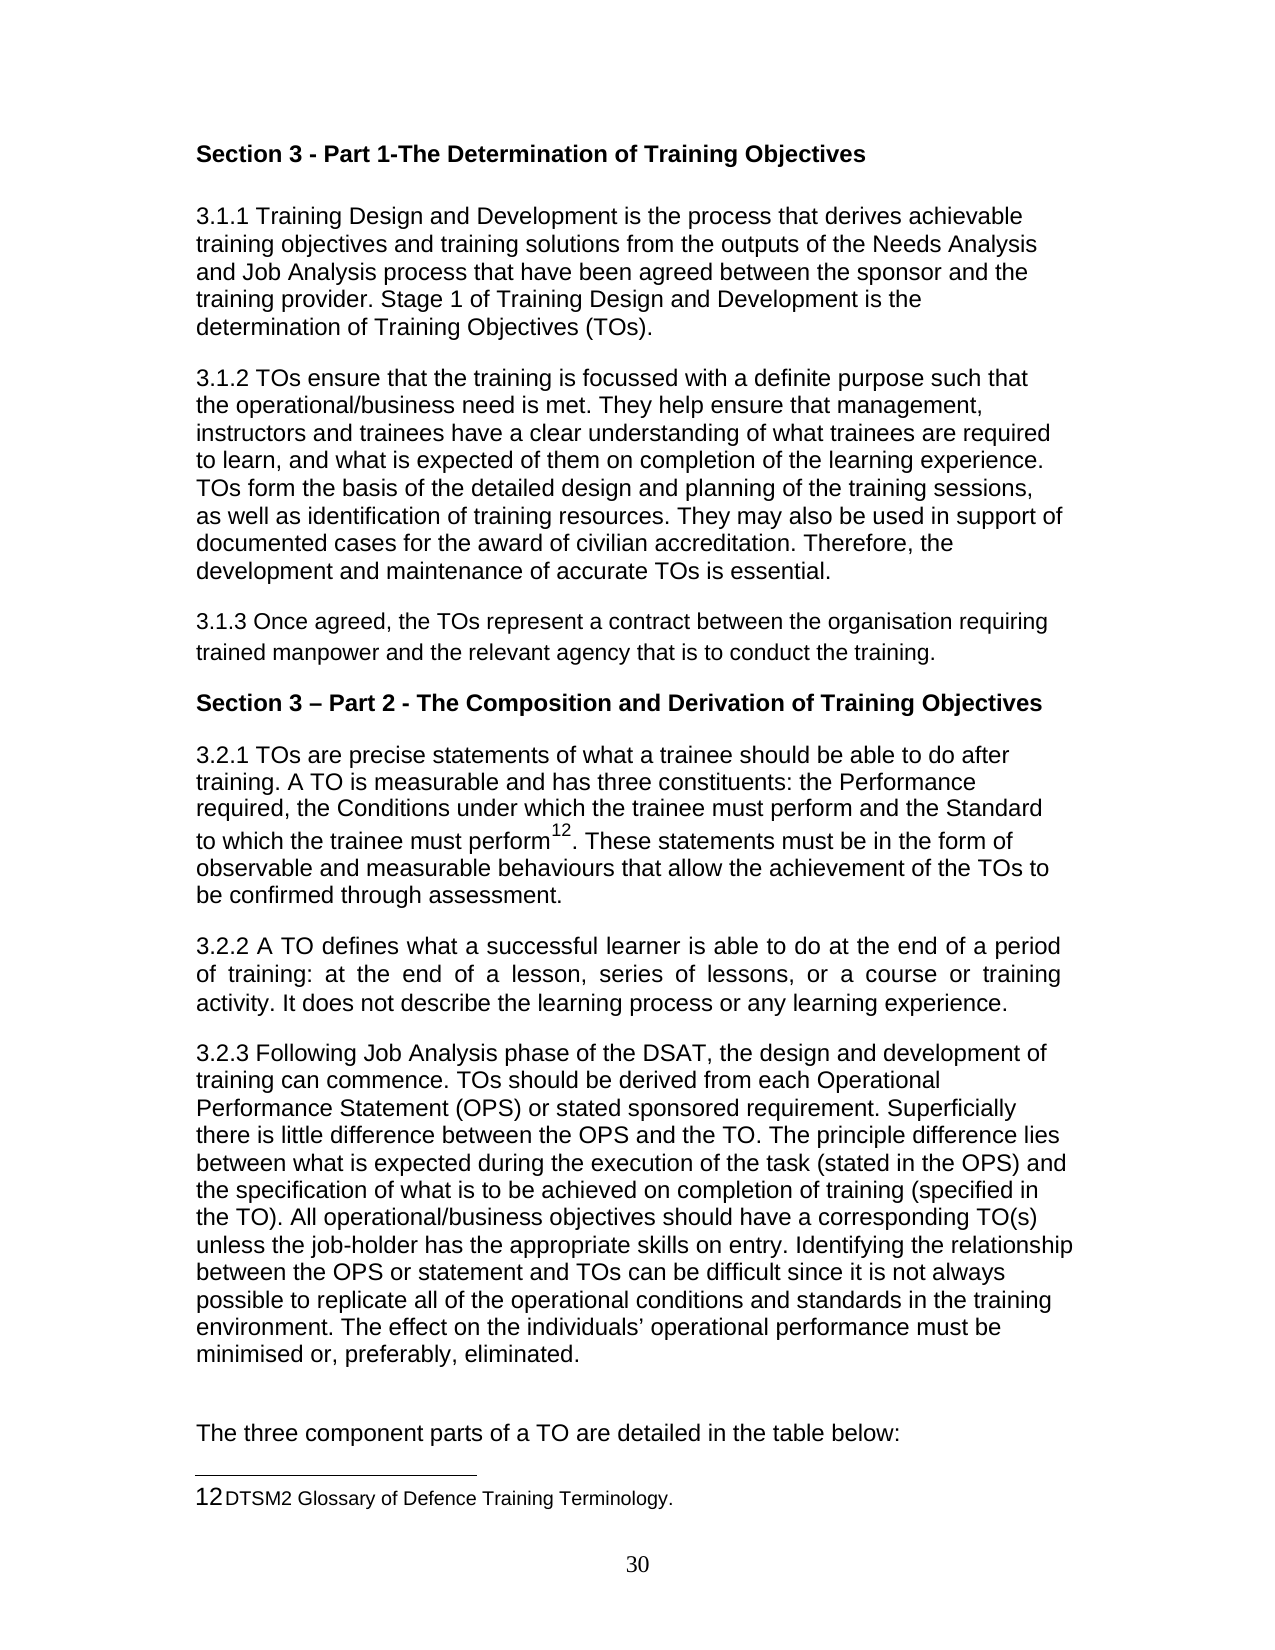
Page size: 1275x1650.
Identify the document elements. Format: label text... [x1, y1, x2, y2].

text 3.2.2 A TO defines what a successful learner is able to do at the end of a period of training: at the end of a lesson, series of lessons, or a course or training activity. It does not describe the learning process or any learning experience. [196, 932, 1062, 1016]
text 30 [150, 1550, 1125, 1578]
text 3.1.2 TOs ensure that the training is focussed with a definite purpose such that the operational/business need is met. They help ensure that management, instructors and trainees have a clear understanding of what trainees are required to learn, and what is expected of them on completion of the learning experience. TOs form the basis of the detailed design and planning of the training sessions, as well as identification of training resources. They may also be used in support of documented cases for the award of civilian accreditation. Therefore, the development and maintenance of accurate TOs is essential. [196, 364, 1064, 584]
text 3.2.1 TOs are precise statements of what a trainee should be able to do after training. A TO is measurable and has three constituents: the Performance required, the Conditions under which the trainee must perform and the Standard to which the trainee must perform12. These statements must be in the form of observable and measurable behaviours that allow the achievement of the TOs to be confirmed through assessment. [196, 743, 1069, 908]
text The three component parts of a TO are detailed in the table below: [196, 1419, 1125, 1446]
text Section 3 – Part 2 - The Composition and Derivation of Training Objectives [196, 689, 1125, 716]
text Section 3 - Part 1-The Determination of Training Objectives [196, 139, 1169, 167]
list DTSM2 Glossary of Defence Training Terminology. [195, 1482, 1125, 1511]
text 3.2.3 Following Job Analysis phase of the DSAT, the design and development of training can commence. TOs should be derived from each Operational Performance Statement (OPS) or stated sponsored requirement. Superficially there is little difference between the OPS and the TO. The principle difference lies between what is expected during the execution of the task (stated in the OPS) and the specification of what is to be achieved on completion of training (specified in the TO). All operational/business objectives should have a corresponding TO(s) unless the job-holder has the appropriate skills on entry. Identifying the relationship between the OPS or statement and TOs can be difficult since it is not always possible to replicate all of the operational conditions and standards in the training environment. The effect on the individuals’ operational performance must be minimised or, preferably, eliminated. [196, 1039, 1075, 1368]
text 3.1.1 Training Design and Development is the process that derives achievable training objectives and training solutions from the outputs of the Needs Analysis and Job Analysis process that have been agreed between the sponsor and the training provider. Stage 1 of Training Design and Development is the determination of Training Objectives (TOs). [196, 202, 1069, 341]
text 3.1.3 Once agreed, the TOs represent a contract between the organisation requiring trained manpower and the relevant agency that is to conduct the training. [196, 608, 1052, 666]
